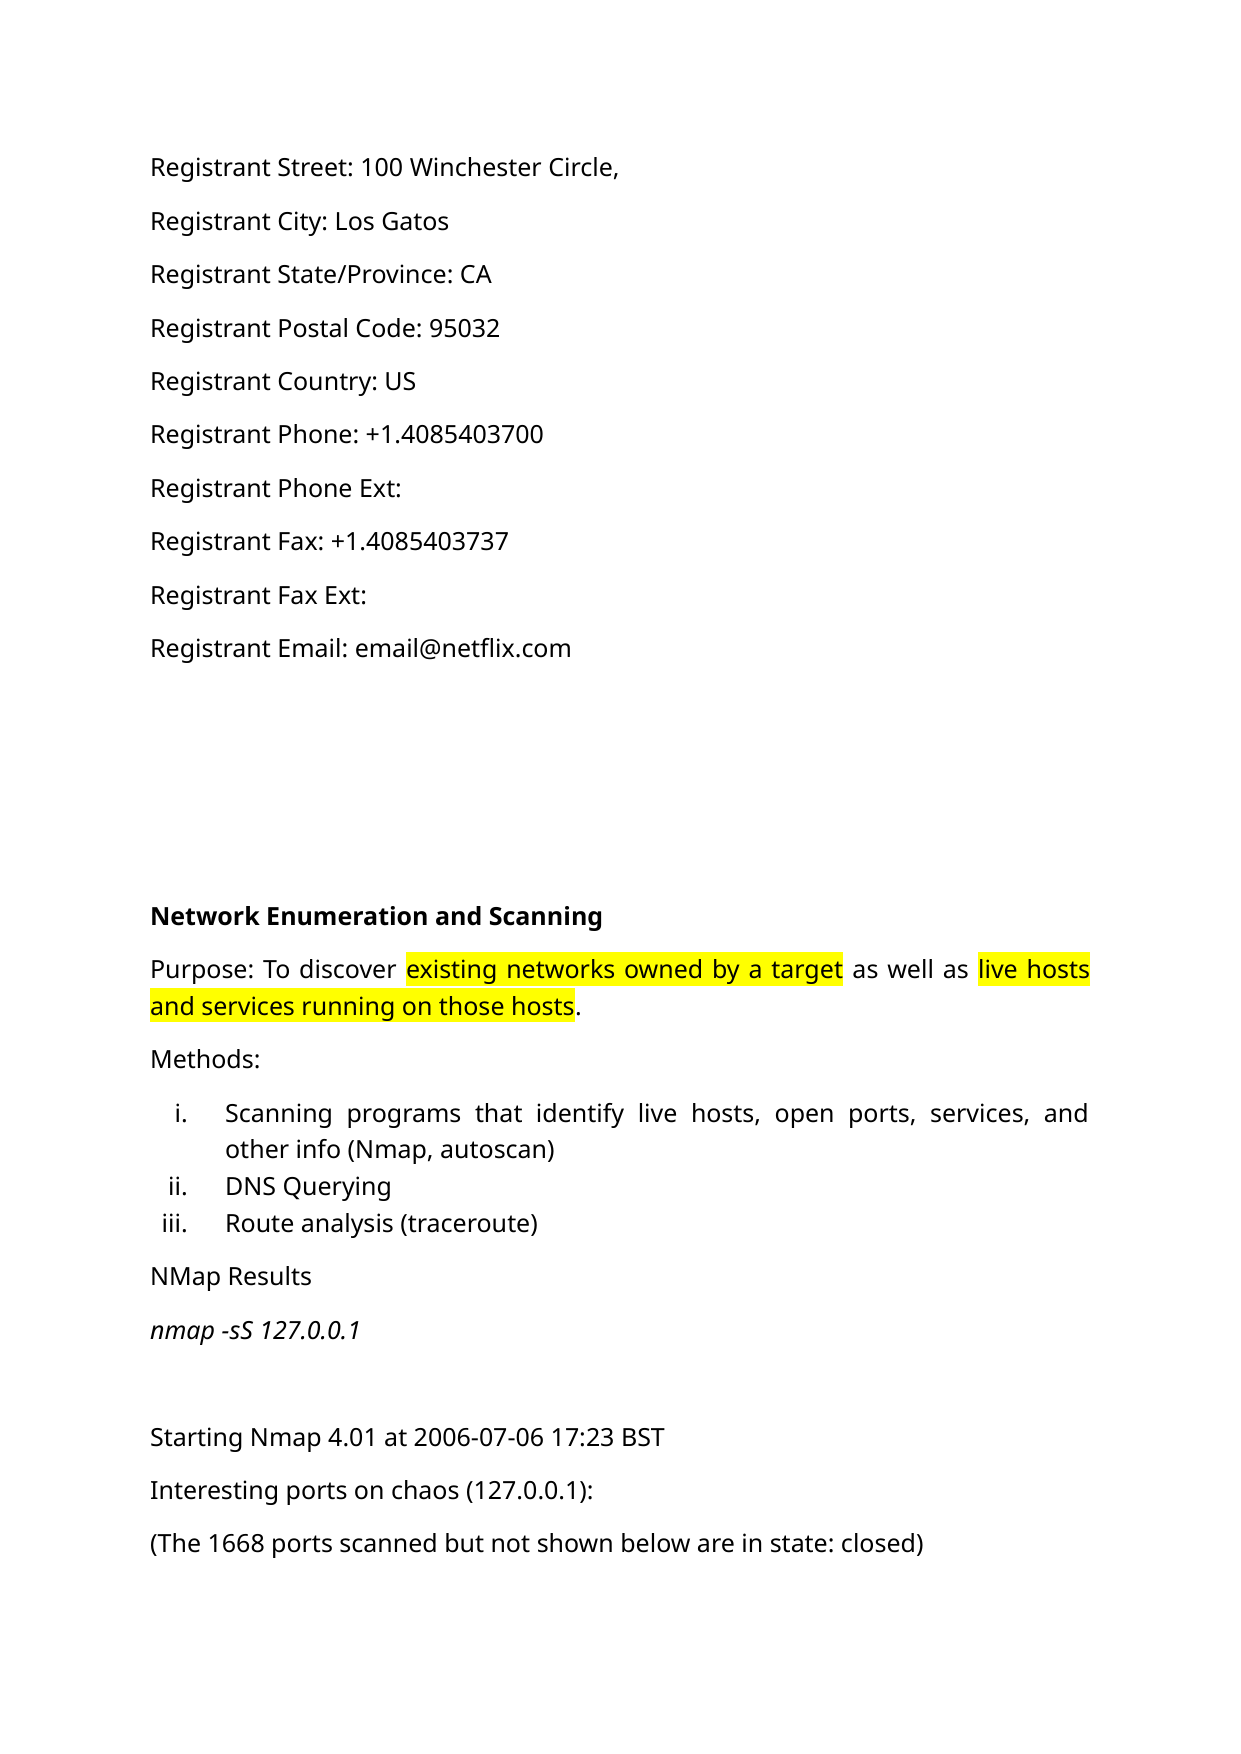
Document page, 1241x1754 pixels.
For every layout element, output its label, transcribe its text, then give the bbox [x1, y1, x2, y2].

list Route analysis (traceroute) [187, 1206, 1090, 1239]
text nmap -sS 127.0.0.1 [150, 1312, 1090, 1346]
text Registrant Fax: +1.4085403737 [150, 524, 1090, 558]
list Scanning programs that identify live hosts, open ports, services, and other info (Nmap, autoscan) [187, 1095, 1090, 1166]
text Registrant Phone: +1.4085403700 [150, 417, 1090, 451]
text Methods: [150, 1042, 1090, 1076]
text NMap Results [150, 1259, 1090, 1293]
text Starting Nmap 4.01 at 2006-07-06 17:23 BST [150, 1419, 1090, 1453]
text Registrant State/Province: CA [150, 257, 1090, 291]
text Registrant Postal Code: 95032 [150, 310, 1090, 344]
text Network Enumeration and Scanning [150, 898, 1090, 932]
text Purpose: To discover existing networks owned by a target as well as live hosts and services running on those hosts. [150, 952, 1090, 1022]
text Registrant Country: US [150, 364, 1090, 398]
list DNS Querying [187, 1169, 1090, 1203]
text Interesting ports on chaos (127.0.0.1): [150, 1473, 1090, 1507]
text Registrant Phone Ext: [150, 471, 1090, 505]
text Registrant City: Los Gatos [150, 203, 1090, 237]
text Registrant Street: 100 Winchester Circle, [150, 150, 1090, 184]
text (The 1668 ports scanned but not shown below are in state: closed) [150, 1526, 1090, 1560]
text Registrant Fax Ext: [150, 577, 1090, 612]
text Registrant Email: email@netflix.com [150, 631, 1090, 665]
